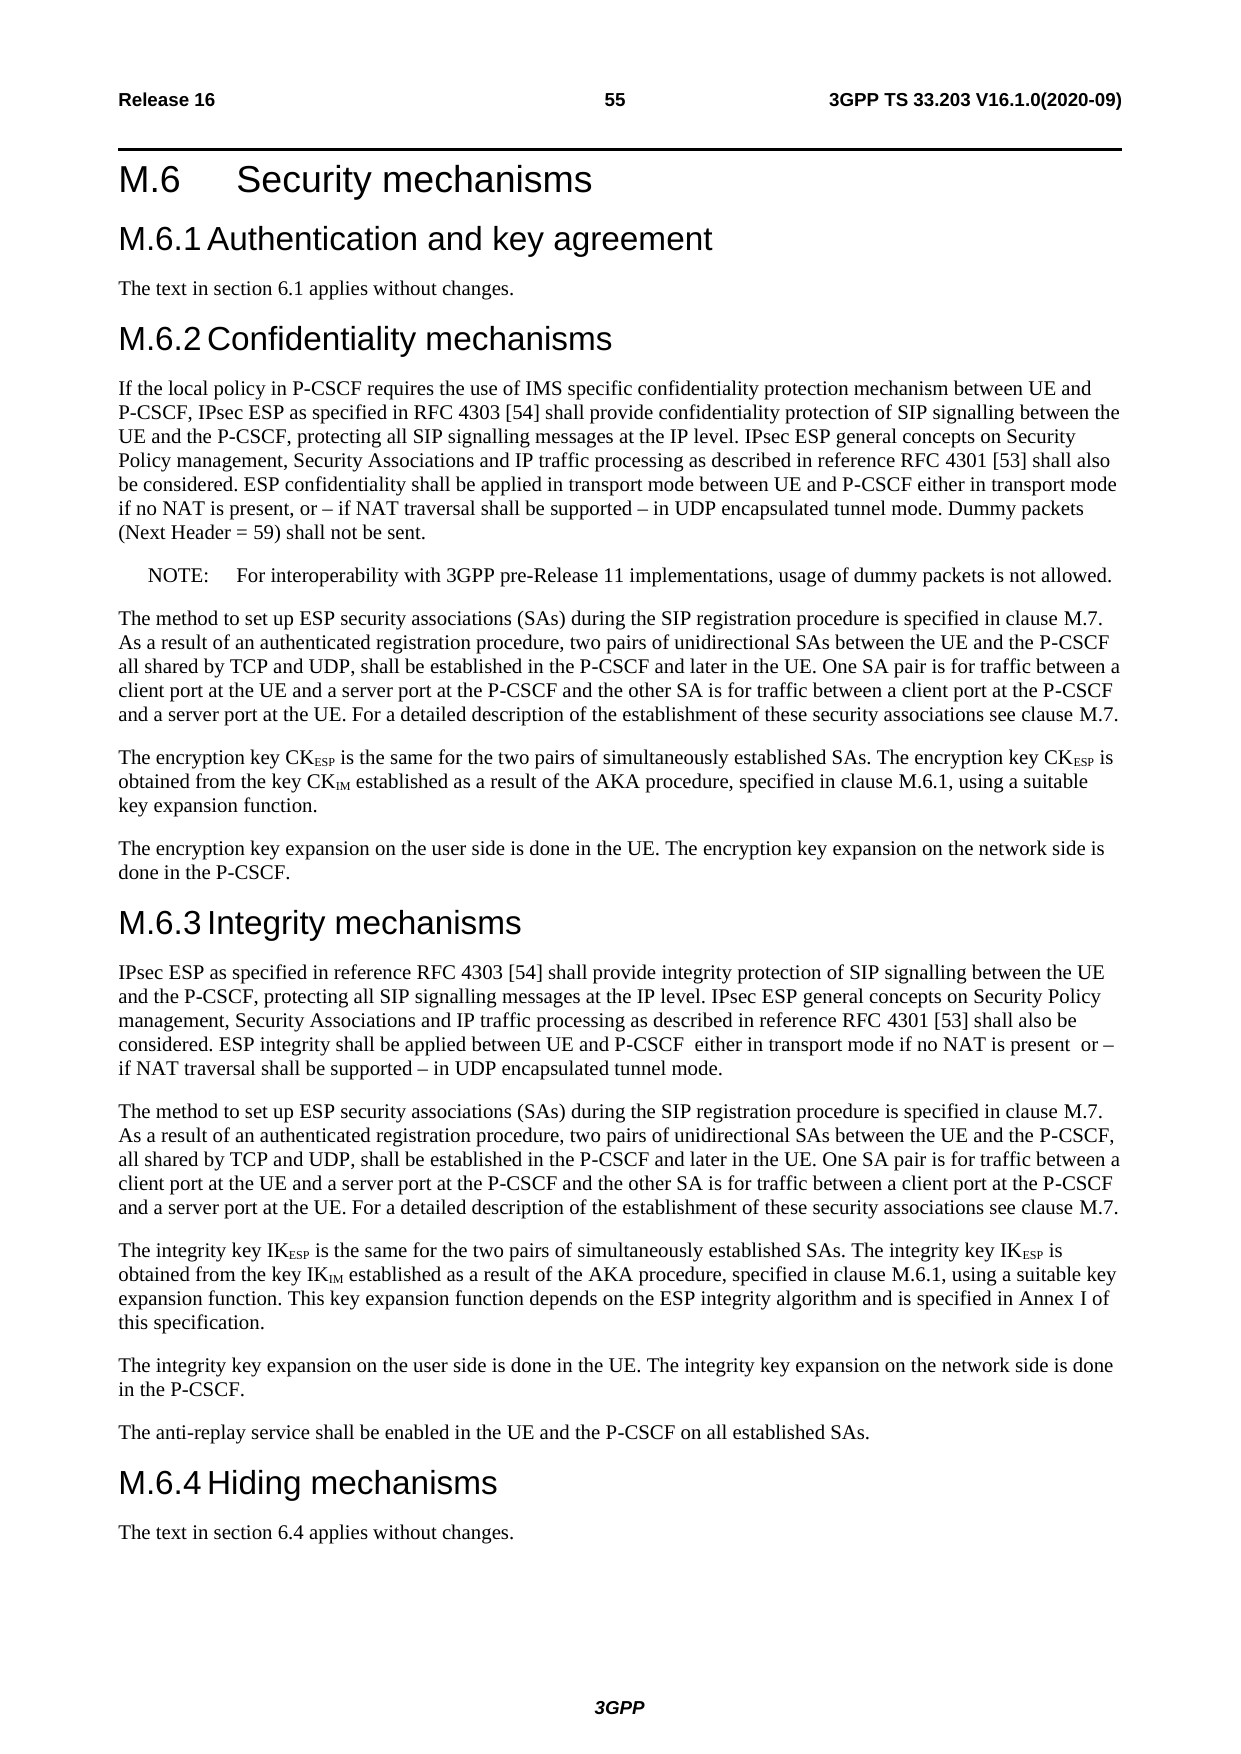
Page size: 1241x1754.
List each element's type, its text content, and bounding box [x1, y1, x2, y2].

text IPsec ESP as specified in reference RFC 4303 [54] shall provide integrity protection of SIP signalling between the UE and the P-CSCF, protecting all SIP signalling messages at the IP level. IPsec ESP general concepts on Security Policy management, Security Associations and IP traffic processing as described in reference RFC 4301 [53] shall also be considered. ESP integrity shall be applied between UE and P-CSCF either in transport mode if no NAT is present or – if NAT traversal shall be supported – in UDP encapsulated tunnel mode. [118, 960, 1122, 1080]
text The text in section 6.1 applies without changes. [118, 276, 1122, 300]
text The method to set up ESP security associations (SAs) during the SIP registration procedure is specified in clause M.7. As a result of an authenticated registration procedure, two pairs of unidirectional SAs between the UE and the P-CSCF all shared by TCP and UDP, shall be established in the P-CSCF and later in the UE. One SA pair is for traffic between a client port at the UE and a server port at the P-CSCF and the other SA is for traffic between a client port at the P-CSCF and a server port at the UE. For a detailed description of the establishment of these security associations see clause M.7. [118, 606, 1122, 726]
subtitle M.6.1 Authentication and key agreement [118, 219, 1122, 257]
text The method to set up ESP security associations (SAs) during the SIP registration procedure is specified in clause M.7. As a result of an authenticated registration procedure, two pairs of unidirectional SAs between the UE and the P-CSCF, all shared by TCP and UDP, shall be established in the P-CSCF and later in the UE. One SA pair is for traffic between a client port at the UE and a server port at the P-CSCF and the other SA is for traffic between a client port at the P-CSCF and a server port at the UE. For a detailed description of the establishment of these security associations see clause M.7. [118, 1099, 1122, 1219]
subtitle M.6.4 Hiding mechanisms [118, 1463, 1122, 1501]
subtitle M.6.3 Integrity mechanisms [118, 903, 1122, 941]
text NOTE: For interoperability with 3GPP pre-Release 11 implementations, usage of dummy packets is not allowed. [148, 563, 1122, 587]
text The encryption key expansion on the user side is done in the UE. The encryption key expansion on the network side is done in the P-CSCF. [118, 836, 1122, 884]
text If the local policy in P-CSCF requires the use of IMS specific confidentiality protection mechanism between UE and P-CSCF, IPsec ESP as specified in RFC 4303 [54] shall provide confidentiality protection of SIP signalling between the UE and the P-CSCF, protecting all SIP signalling messages at the IP level. IPsec ESP general concepts on Security Policy management, Security Associations and IP traffic processing as described in reference RFC 4301 [53] shall also be considered. ESP confidentiality shall be applied in transport mode between UE and P-CSCF either in transport mode if no NAT is present, or – if NAT traversal shall be supported – in UDP encapsulated tunnel mode. Dummy packets (Next Header = 59) shall not be sent. [118, 376, 1122, 544]
text The text in section 6.4 applies without changes. [118, 1520, 1122, 1544]
text The integrity key IKESP is the same for the two pairs of simultaneously established SAs. The integrity key IKESP is obtained from the key IKIM established as a result of the AKA procedure, specified in clause M.6.1, using a suitable key expansion function. This key expansion function depends on the ESP integrity algorithm and is specified in Annex I of this specification. [118, 1238, 1122, 1334]
text The encryption key CKESP is the same for the two pairs of simultaneously established SAs. The encryption key CKESP is obtained from the key CKIM established as a result of the AKA procedure, specified in clause M.6.1, using a suitable key expansion function. [118, 745, 1122, 817]
text The integrity key expansion on the user side is done in the UE. The integrity key expansion on the network side is done in the P-CSCF. [118, 1353, 1122, 1401]
subtitle M.6.2 Confidentiality mechanisms [118, 319, 1122, 357]
text The anti-replay service shall be enabled in the UE and the P-CSCF on all established SAs. [118, 1420, 1122, 1444]
subtitle M.6 Security mechanisms [118, 151, 1122, 200]
